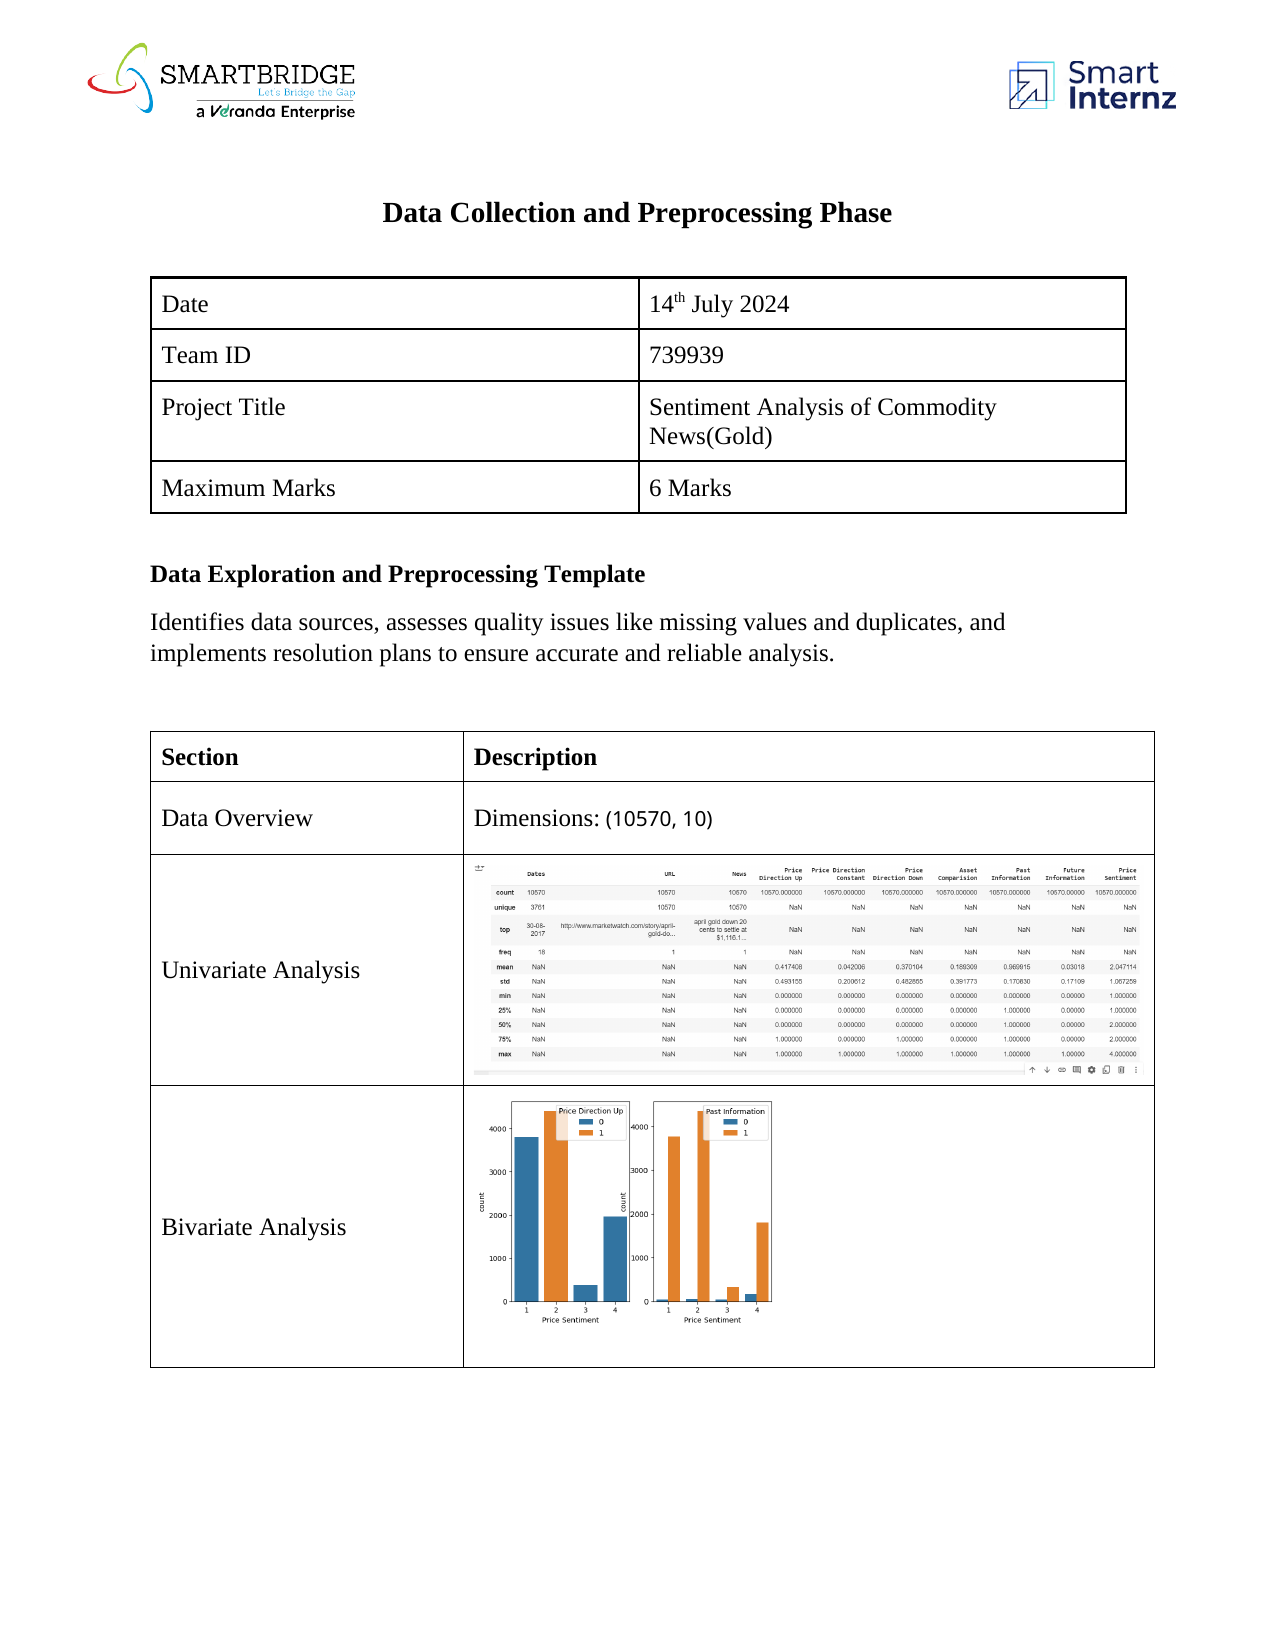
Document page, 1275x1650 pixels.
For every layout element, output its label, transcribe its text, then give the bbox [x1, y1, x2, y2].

text Data Collection and Preprocessing Phase [150, 195, 1125, 229]
table_header Description [464, 732, 1154, 781]
text Data Exploration and Preprocessing Template [150, 559, 1125, 588]
table_header 14th July 2024 [640, 279, 1125, 328]
table_cell [464, 855, 1154, 1085]
table_header Date [152, 279, 638, 328]
table_cell Team ID [152, 330, 638, 380]
table_cell 6 Marks [640, 462, 1125, 512]
table_header Section [151, 732, 463, 781]
table_cell Project Title [152, 382, 638, 460]
table_cell Maximum Marks [152, 462, 638, 512]
picture [473, 865, 1144, 1075]
text Identifies data sources, assesses quality issues like missing values and duplicates, and implements resolution plans to ensure accurate and reliable analysis. [150, 607, 1125, 667]
picture [1004, 61, 1181, 109]
table_cell Data Overview [151, 782, 463, 854]
picture [73, 20, 370, 142]
table_cell Bivariate Analysis [151, 1086, 463, 1367]
table_cell Univariate Analysis [151, 855, 463, 1085]
table_cell 739939 [640, 330, 1125, 380]
picture [473, 1096, 776, 1329]
table_cell Dimensions: (10570, 10) [464, 782, 1154, 854]
table_cell Sentiment Analysis of Commodity News(Gold) [640, 382, 1125, 460]
table_cell [464, 1086, 1154, 1367]
